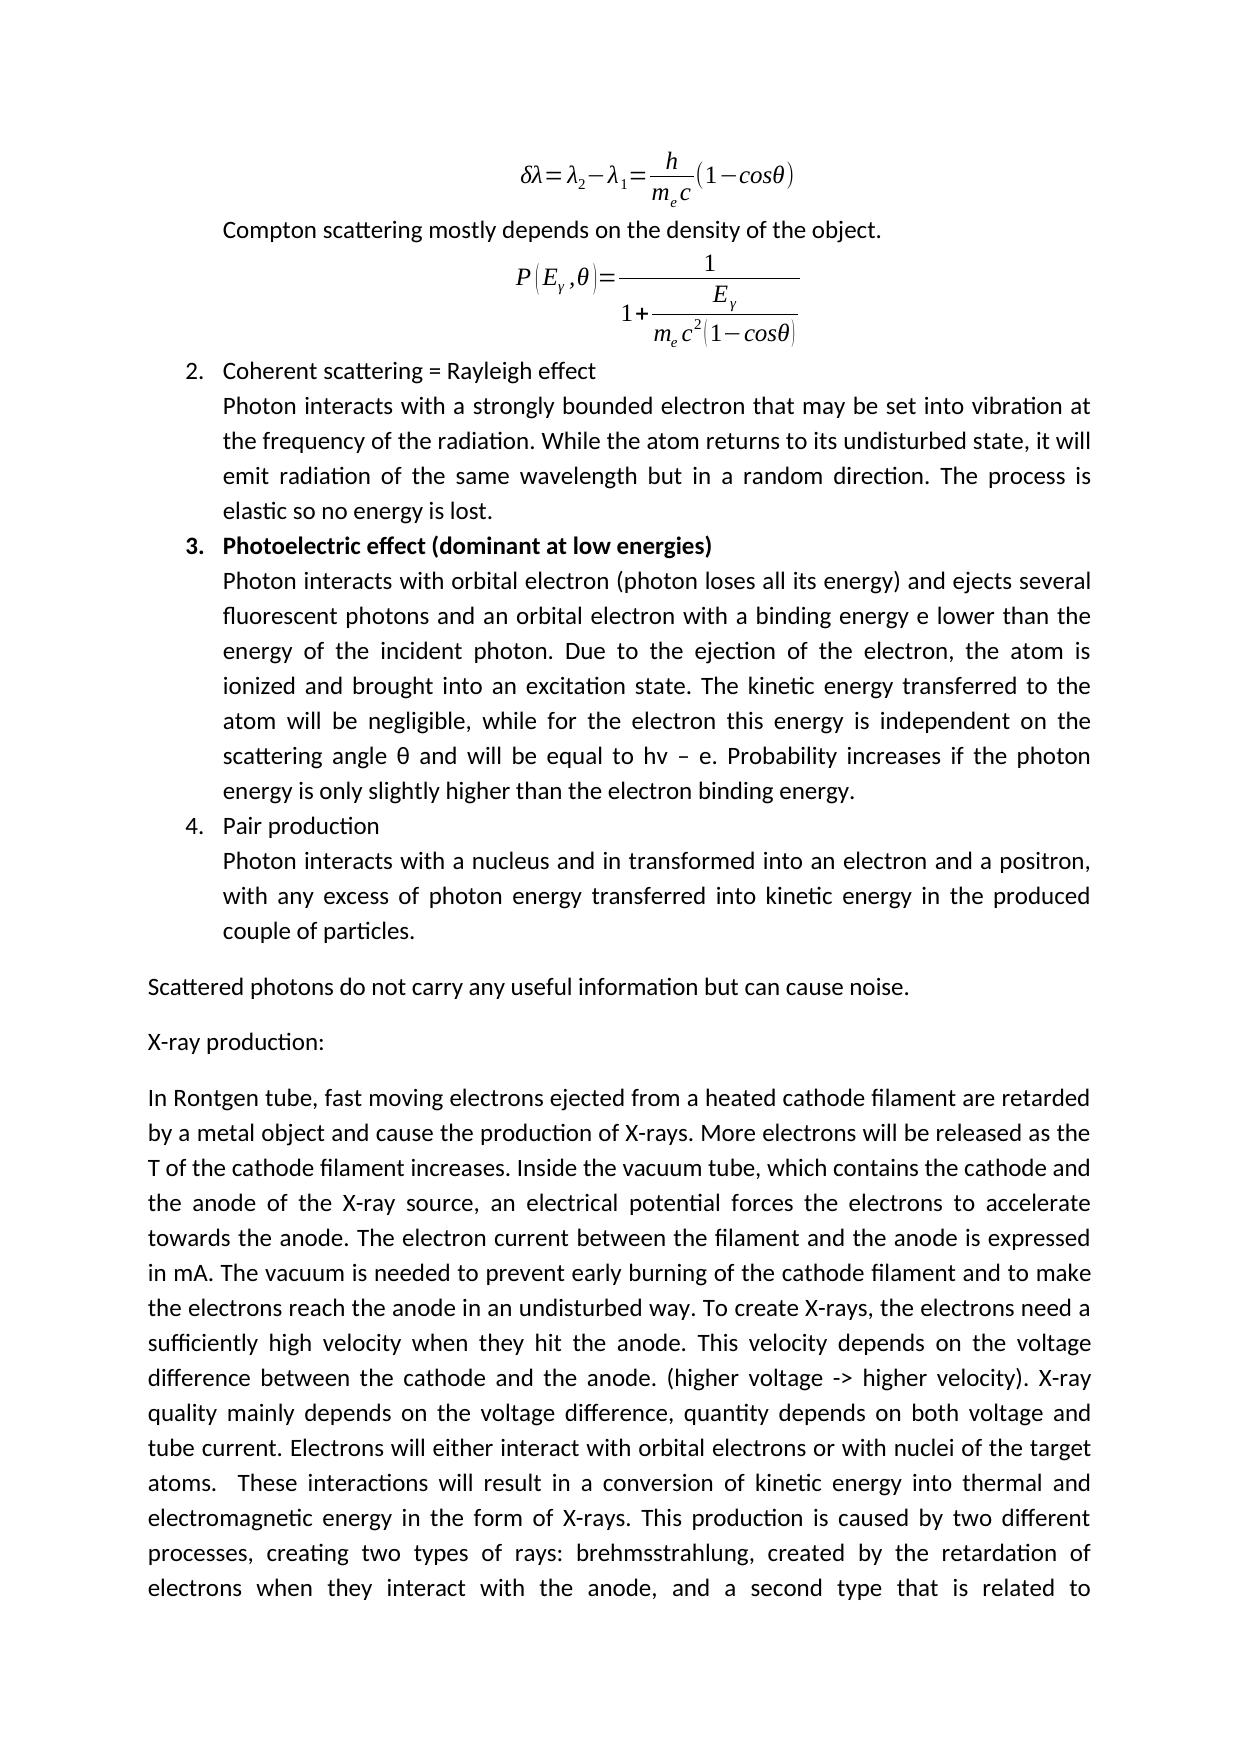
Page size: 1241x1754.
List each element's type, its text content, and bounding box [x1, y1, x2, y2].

list Photoelectric effect (dominant at low energies) [185, 530, 1093, 560]
text X-ray production: [148, 1027, 1093, 1057]
list Coherent scattering = Rayleigh effect [185, 355, 1093, 385]
text Scattered photons do not carry any useful information but can cause noise. [148, 971, 1093, 1001]
list Photon interacts with orbital electron (photon loses all its energy) and ejects several fluorescent photons and an orbital electron with a binding energy e lower than the energy of the incident photon. Due to the ejection of the electron, the atom is ionized and brought into an excitation state. The kinetic energy transferred to the atom will be negligible, while for the electron this energy is independent on the scattering angle θ and will be equal to hv – e. Probability increases if the photon energy is only slightly higher than the electron binding energy. [223, 565, 1093, 805]
list Pair production [185, 810, 1093, 840]
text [148, 1082, 1093, 1603]
list Photon interacts with a strongly bounded electron that may be set into vibration at the frequency of the radiation. While the atom returns to its undisturbed state, it will emit radiation of the same wavelength but in a random direction. The process is elastic so no energy is lost. [223, 390, 1093, 525]
list Compton scattering mostly depends on the density of the object. [223, 214, 1093, 245]
list Photon interacts with a nucleus and in transformed into an electron and a positron, with any excess of photon energy transferred into kinetic energy in the produced couple of particles. [223, 845, 1093, 945]
